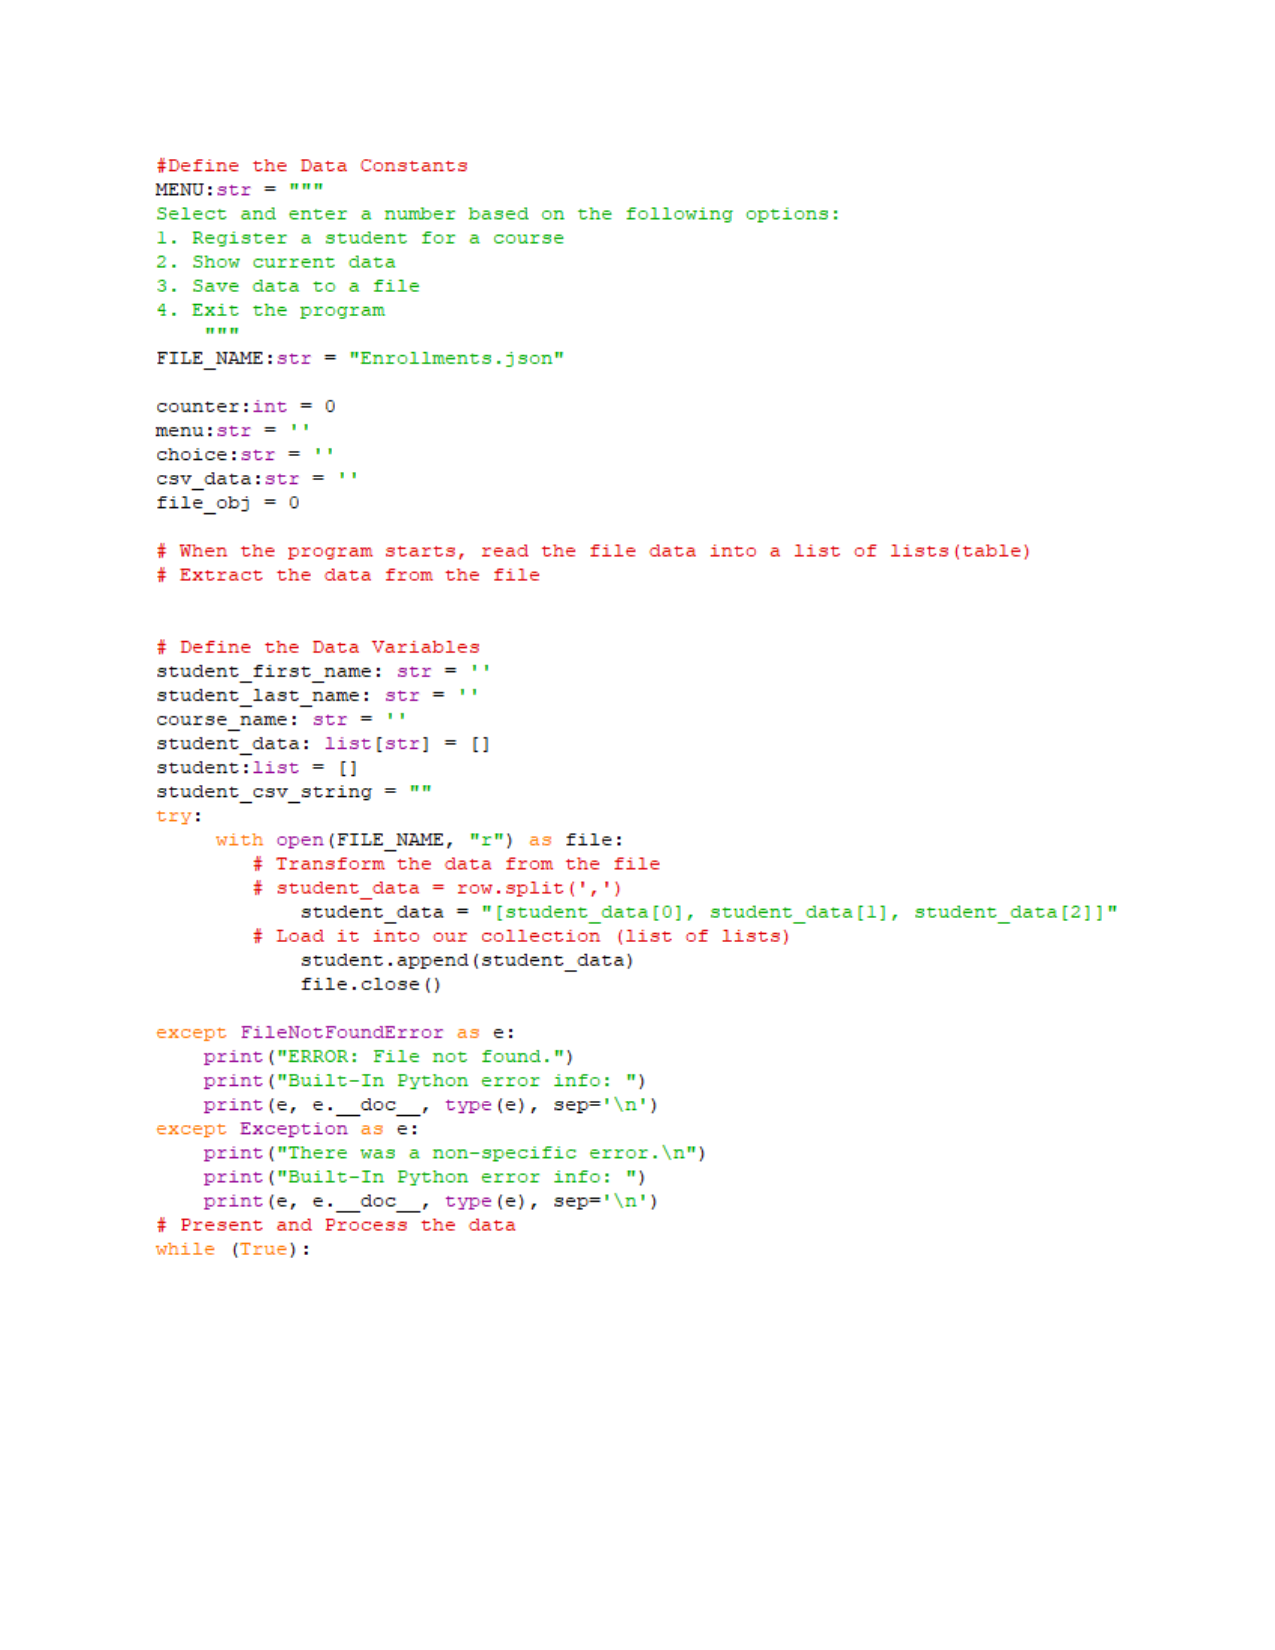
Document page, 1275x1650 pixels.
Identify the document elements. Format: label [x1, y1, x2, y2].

picture [150, 150, 1125, 1264]
